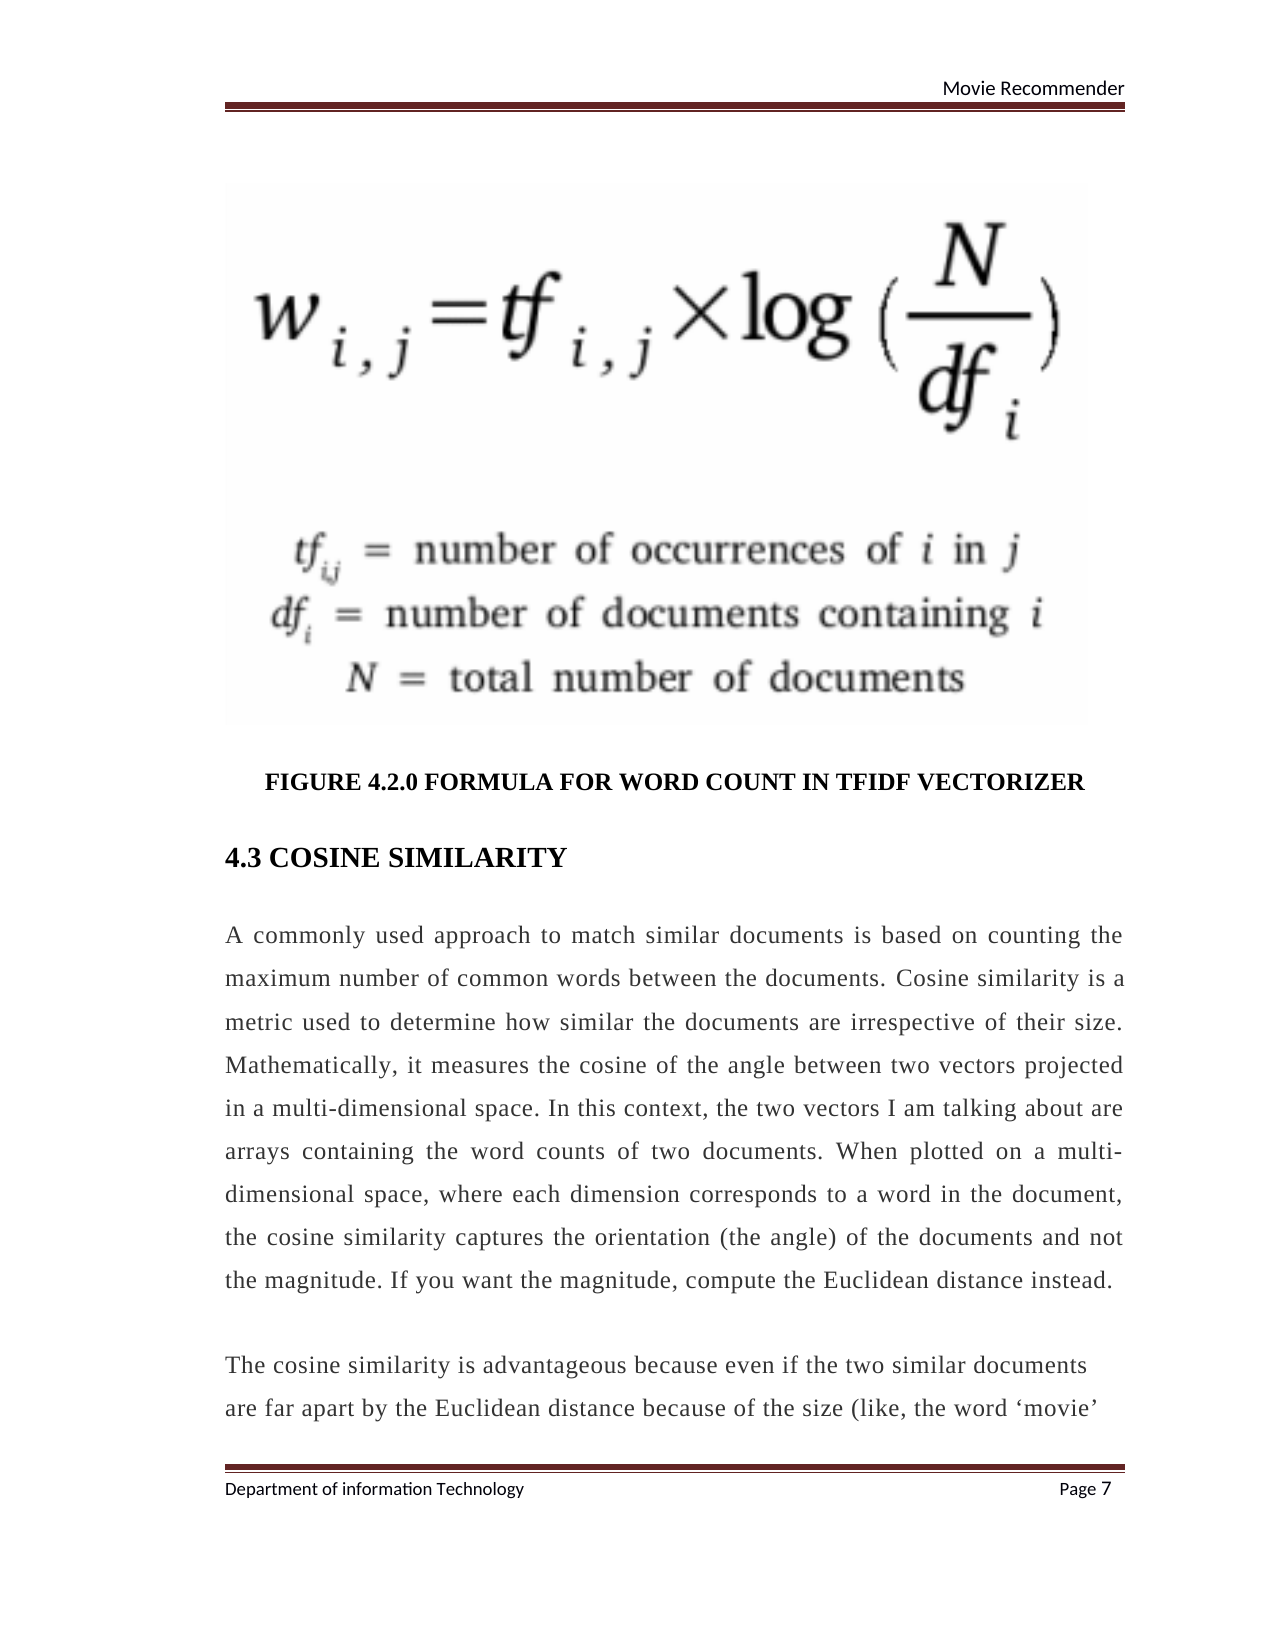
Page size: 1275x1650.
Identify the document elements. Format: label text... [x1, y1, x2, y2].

picture [225, 183, 1088, 725]
text A commonly used approach to match similar documents is based on counting the maximum number of common words between the documents. Cosine similarity is a metric used to determine how similar the documents are irrespective of their size. Mathematically, it measures the cosine of the angle between two vectors projected in a multi-dimensional space. In this context, the two vectors I am talking about are arrays containing the word counts of two documents. When plotted on a multi-dimensional space, where each dimension corresponds to a word in the document, the cosine similarity captures the orientation (the angle) of the documents and not the magnitude. If you want the magnitude, compute the Euclidean distance instead. [225, 949, 1125, 1294]
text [225, 1350, 1125, 1422]
text FIGURE 4.2.0 FORMULA FOR WORD COUNT IN TFIDF VECTORIZER [225, 767, 1125, 796]
text 4.3 COSINE SIMILARITY [225, 840, 1125, 873]
